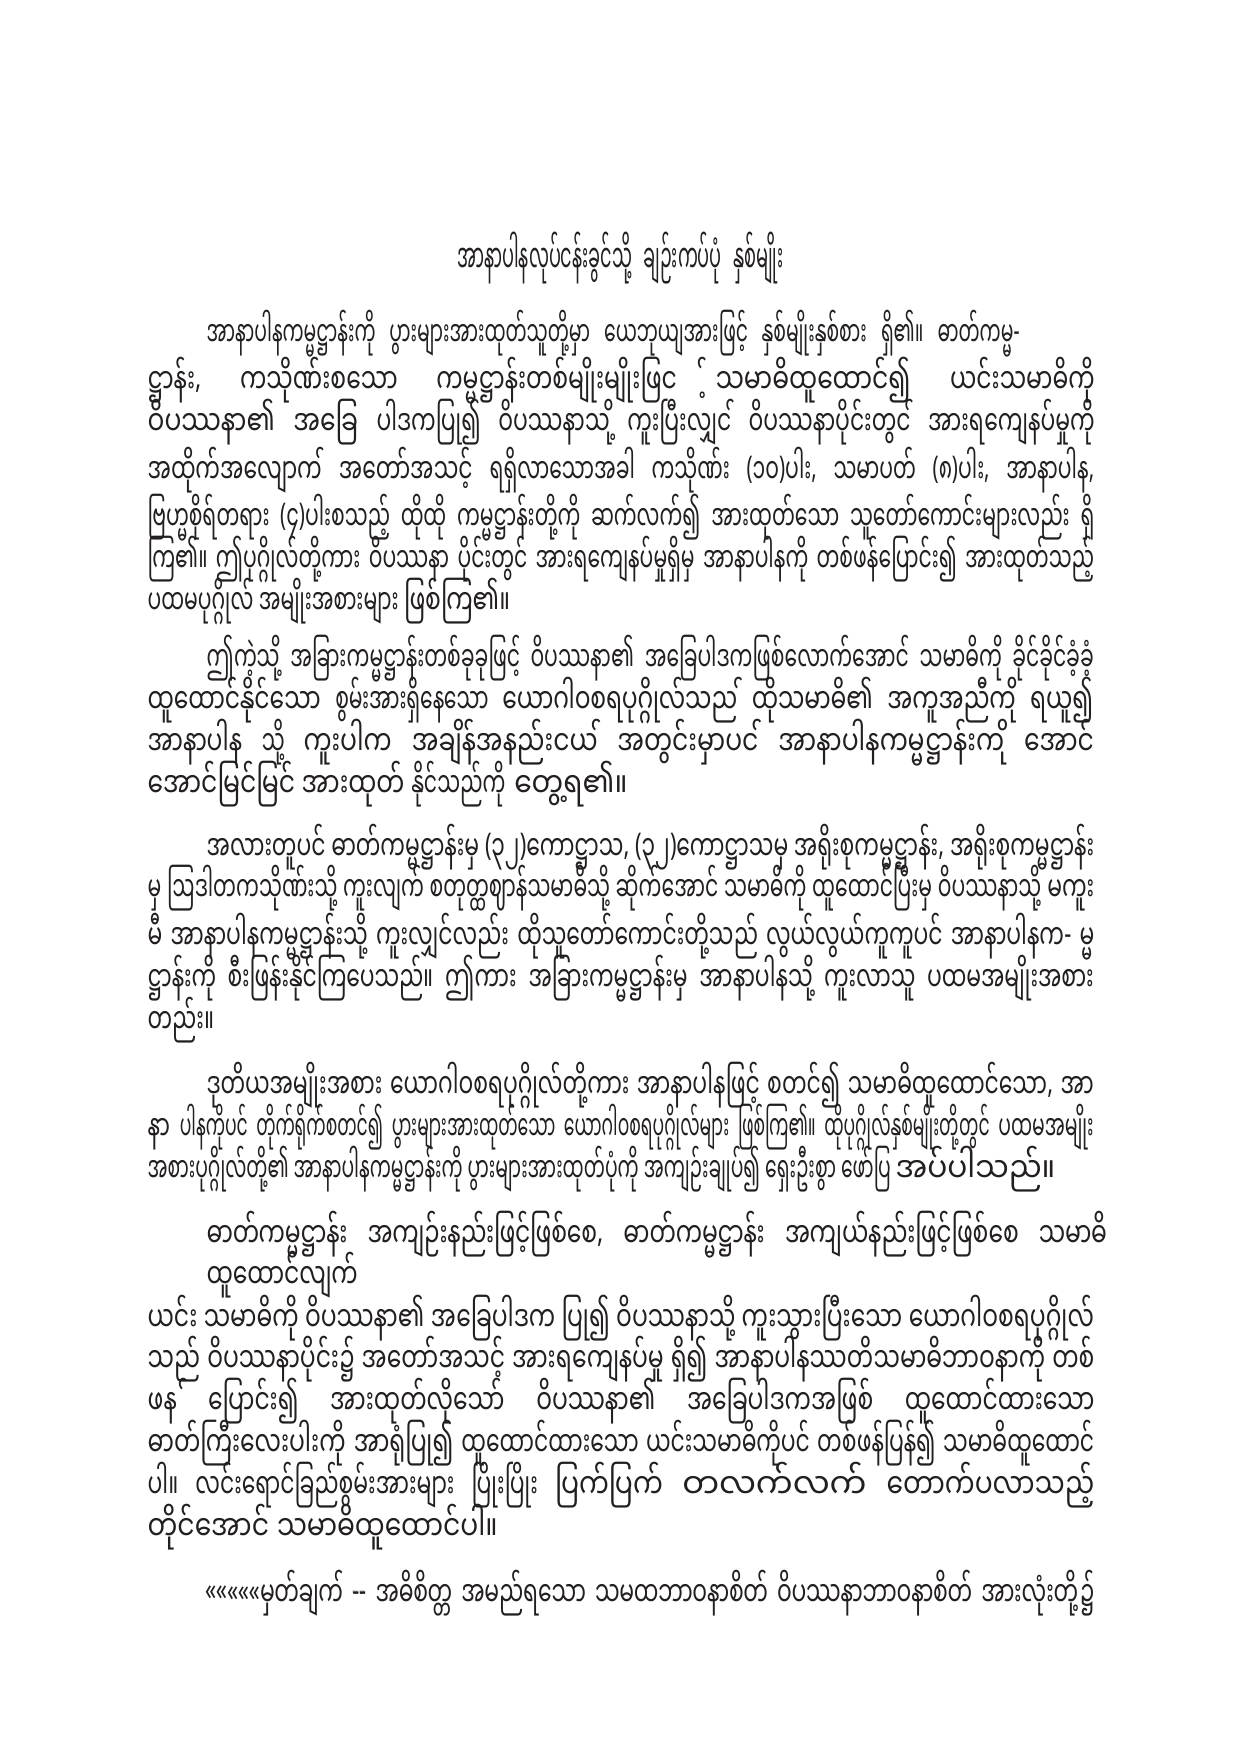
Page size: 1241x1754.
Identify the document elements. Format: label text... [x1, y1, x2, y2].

subtitle အာနာပါနလုပ်ငန်းခွင်သို့ ချဉ်းကပ်ပုံ နှစ်မျိုး [145, 236, 1096, 282]
text အာနာပါနကမ္မဋ္ဌာန်းကို ပွားများအားထုတ်သူတို့မှာ ယေဘုယျအားဖြင့် နှစ်မျိုးနှစ်စား ရှိ၏။ ဓာတ်ကမ္မ- [206, 308, 1107, 354]
text ယင်း သမာဓိကို ဝိပဿနာ၏ အခြေပါဒက ပြု၍ ဝိပဿနာသို့ ကူးသွားပြီးသော ယောဂါဝစရပုဂ္ဂိုလ်သည် ဝိပဿနာပိုင်း၌ အတော်အသင့် အားရကျေနပ်မှု ရှိ၍ အာနာပါနဿတိသမာဓိဘာဝနာကို တစ်ဖန် ပြောင်း၍ အားထုတ်လိုသော် ဝိပဿနာ၏ အခြေပါဒကအဖြစ် ထူထောင်ထားသော ဓာတ်ကြီးလေးပါးကို အာရုံပြု၍ ထူထောင်ထားသော ယင်းသမာဓိကိုပင် တစ်ဖန်ပြန်၍ သမာဓိထူထောင်ပါ။ လင်းရောင်ခြည်စွမ်းအားများ ပြိုးပြိုး ပြက်ပြက် တလက်လက် တောက်ပလာသည့်တိုင်အောင် သမာဓိထူထောင်ပါ။ [147, 1298, 1094, 1548]
text ဒုတိယအမျိုးအစား ယောဂါဝစရပုဂ္ဂိုလ်တို့ကား အာနာပါနဖြင့် စတင်၍ သမာဓိထူထောင်သော, အာနာ ပါနကိုပင် တိုက်ရိုက်စတင်၍ ပွားများအားထုတ်သော ယောဂါဝစရပုဂ္ဂိုလ်များ ဖြစ်ကြ၏။ ထိုပုဂ္ဂိုလ်နှစ်မျိုးတို့တွင် ပထမအမျိုးအစားပုဂ္ဂိုလ်တို့၏ အာနာပါနကမ္မဋ္ဌာန်းကို ပွားများအားထုတ်ပုံကို အကျဉ်းချုပ်၍ ရှေးဦးစွာ ဖော်ပြ အပ်ပါသည်။ [147, 1060, 1094, 1190]
text ဓာတ်ကမ္မဋ္ဌာန်း အကျဉ်းနည်းဖြင့်ဖြစ်စေ, ဓာတ်ကမ္မဋ္ဌာန်း အကျယ်နည်းဖြင့်ဖြစ်စေ သမာဓိထူထောင်လျက် [206, 1209, 1107, 1296]
text ဋ္ဌာန်း, ကသိုဏ်းစသော ကမ္မဋ္ဌာန်းတစ်မျိုးမျိုးဖြင့် သမာဓိထူထောင်၍ ယင်းသမာဓိကို ဝိပဿနာ၏ အခြေ ပါဒကပြု၍ ဝိပဿနာသို့ ကူးပြီးလျှင် ဝိပဿနာပိုင်းတွင် အားရကျေနပ်မှုကို အထိုက်အလျောက် အတော်အသင့် ရရှိလာသောအခါ ကသိုဏ်း (၁ဝ)ပါး, သမာပတ် (၈)ပါး, အာနာပါန, ဗြဟ္မစိုရ်တရား (၄)ပါးစသည့် ထိုထို ကမ္မဋ္ဌာန်းတို့ကို ဆက်လက်၍ အားထုတ်သော သူတော်ကောင်းများလည်း ရှိကြ၏။ ဤပုဂ္ဂိုလ်တို့ကား ဝိပဿနာ ပိုင်းတွင် အားရကျေနပ်မှုရှိမှ အာနာပါနကို တစ်ဖန်ပြောင်း၍ အားထုတ်သည့် ပထမပုဂ္ဂိုလ် အမျိုးအစားများ ဖြစ်ကြ၏။ [147, 356, 1094, 622]
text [171, 1567, 1094, 1614]
text အလားတူပင် ဓာတ်ကမ္မဋ္ဌာန်းမှ (၃၂)ကောဋ္ဌာသ, (၃၂)ကောဋ္ဌာသမှ အရိုးစုကမ္မဋ္ဌာန်း, အရိုးစုကမ္မဋ္ဌာန်း မှ ဩဒါတကသိုဏ်းသို့ ကူးလျက် စတုတ္ထဈာန်သမာဓိသို့ ဆိုက်အောင် သမာဓိကို ထူထောင်ပြီးမှ ဝိပဿနာသို့ မကူးမီ အာနာပါနကမ္မဋ္ဌာန်းသို့ ကူးလျှင်လည်း ထိုသူတော်ကောင်းတို့သည် လွယ်လွယ်ကူကူပင် အာနာပါနက- မ္မဋ္ဌာန်းကို စီးဖြန်းနိုင်ကြပေသည်။ ဤကား အခြားကမ္မဋ္ဌာန်းမှ အာနာပါနသို့ ကူးလာသူ ပထမအမျိုးအစားတည်း။ [147, 822, 1094, 1041]
text ဤကဲ့သို့ အခြားကမ္မဋ္ဌာန်းတစ်ခုခုဖြင့် ဝိပဿနာ၏ အခြေပါဒကဖြစ်လောက်အောင် သမာဓိကို ခိုင်ခိုင်ခံ့ခံ့ ထူထောင်နိုင်သော စွမ်းအားရှိနေသော ယောဂါဝစရပုဂ္ဂိုလ်သည် ထိုသမာဓိ၏ အကူအညီကို ရယူ၍ အာနာပါန သို့ ကူးပါက အချိန်အနည်းငယ် အတွင်းမှာပင် အာနာပါနကမ္မဋ္ဌာန်းကို အောင်အောင်မြင်မြင် အားထုတ် နိုင်သည်ကို တွေ့ရ၏။ [147, 638, 1094, 805]
